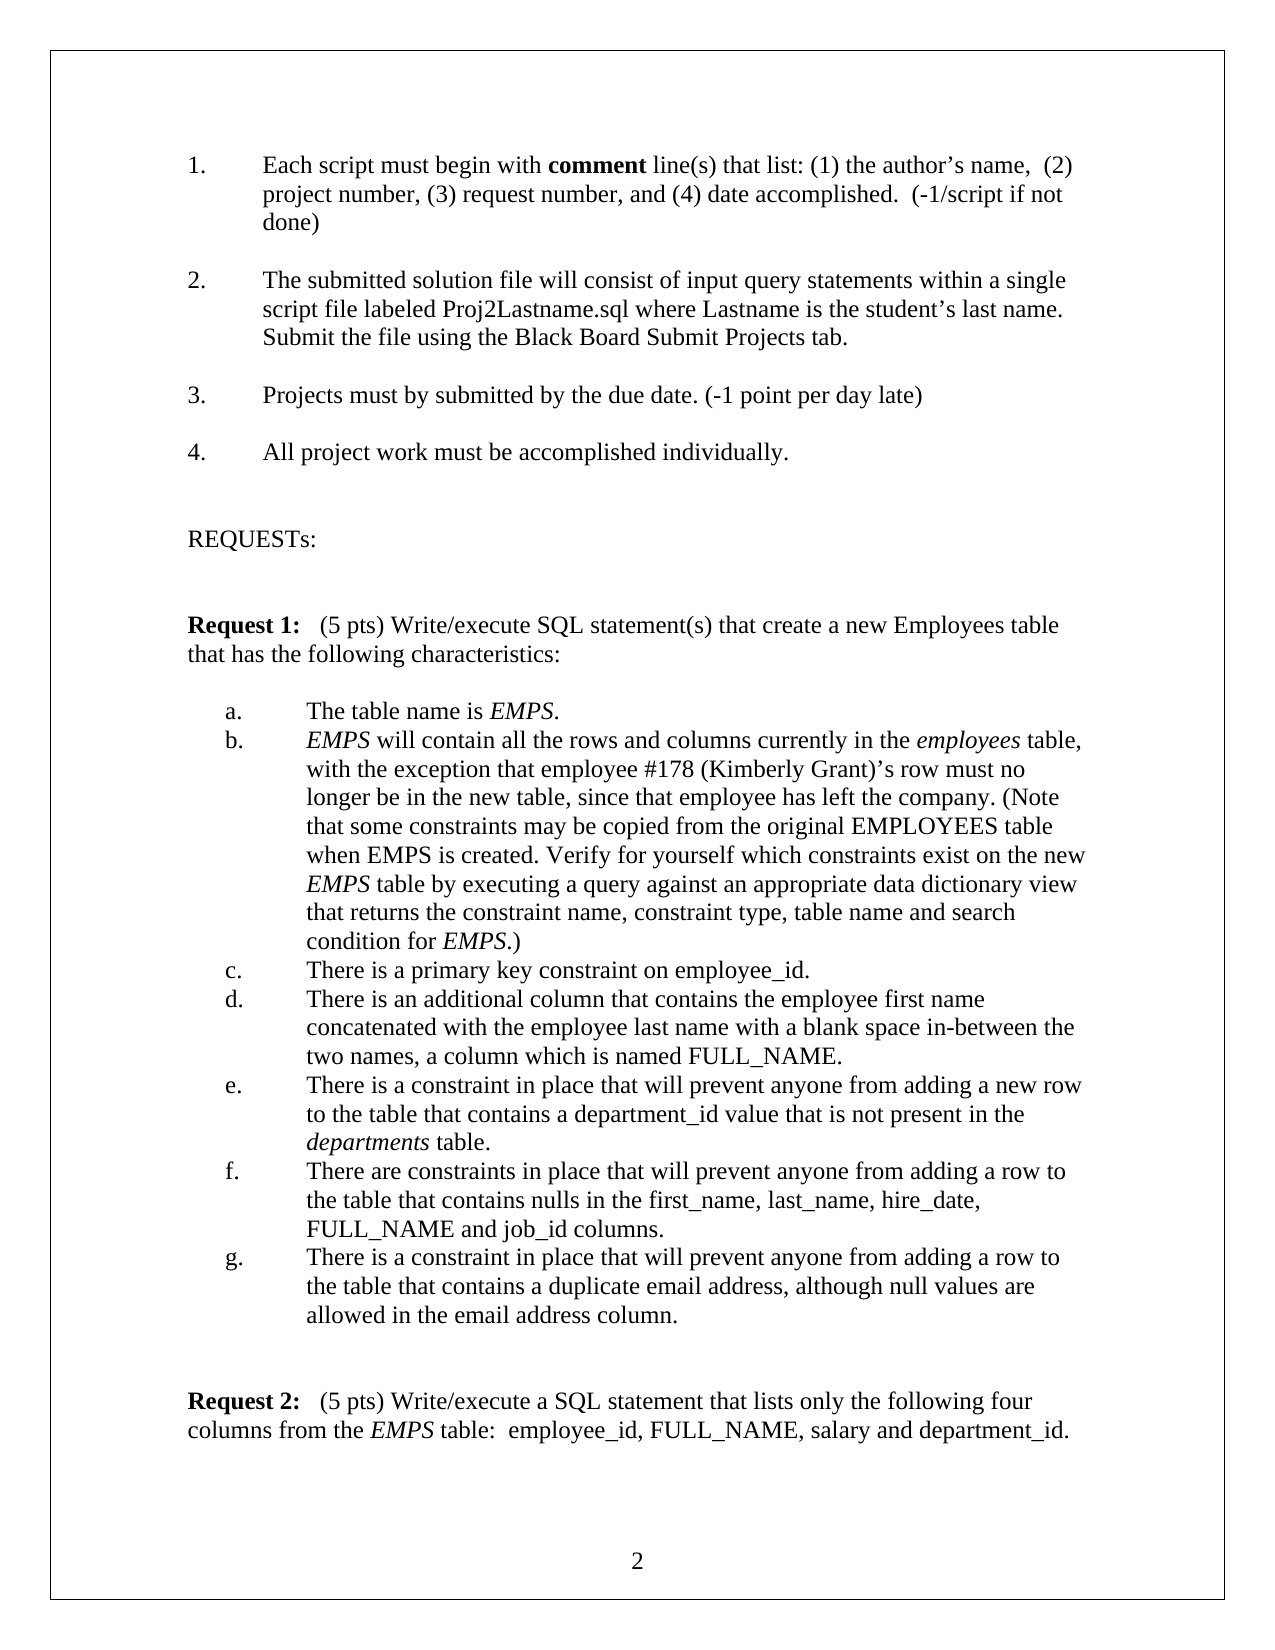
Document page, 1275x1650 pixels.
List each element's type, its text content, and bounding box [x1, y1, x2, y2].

list There is a constraint in place that will prevent anyone from adding a new row to the table that contains a department_id value that is not present in the departments table. [225, 1070, 1087, 1156]
text 1. Each script must begin with comment line(s) that list: (1) the author’s name, (2) project number, (3) request number, and (4) date accomplished. (-1/script if not done) [187, 150, 1087, 236]
list Projects must by submitted by the due date. (-1 point per day late) [187, 380, 1087, 409]
text Request 1: (5 pts) Write/execute SQL statement(s) that create a new Employees table that has the following characteristics: [187, 610, 1087, 667]
text Request 2: (5 pts) Write/execute a SQL statement that lists only the following four columns from the EMPS table: employee_id, FULL_NAME, salary and department_id. [187, 1386, 1087, 1444]
list The table name is EMPS. [225, 696, 1087, 725]
list There is an additional column that contains the employee first name concatenated with the employee last name with a blank space in-between the two names, a column which is named FULL_NAME. [225, 984, 1087, 1070]
list The submitted solution file will consist of input query statements within a single script file labeled Proj2Lastname.sql where Lastname is the student’s last name. Submit the file using the Black Board Submit Projects tab. [187, 265, 1087, 351]
list There are constraints in place that will prevent anyone from adding a row to the table that contains nulls in the first_name, last_name, hire_date, FULL_NAME and job_id columns. [225, 1156, 1087, 1242]
list All project work must be accomplished individually. [187, 437, 1087, 466]
list There is a constraint in place that will prevent anyone from adding a row to the table that contains a duplicate email address, although null values are allowed in the email address column. [225, 1242, 1087, 1329]
list There is a primary key constraint on employee_id. [225, 955, 1087, 984]
text REQUESTs: [187, 524, 1087, 552]
list EMPS will contain all the rows and columns currently in the employees table, with the exception that employee #178 (Kimberly Grant)’s row must no longer be in the new table, since that employee has left the company. (Note that some constraints may be copied from the original EMPLOYEES table when EMPS is created. Verify for yourself which constraints exist on the new EMPS table by executing a query against an appropriate data dictionary view that returns the constraint name, constraint type, table name and search condition for EMPS.) [225, 725, 1087, 955]
